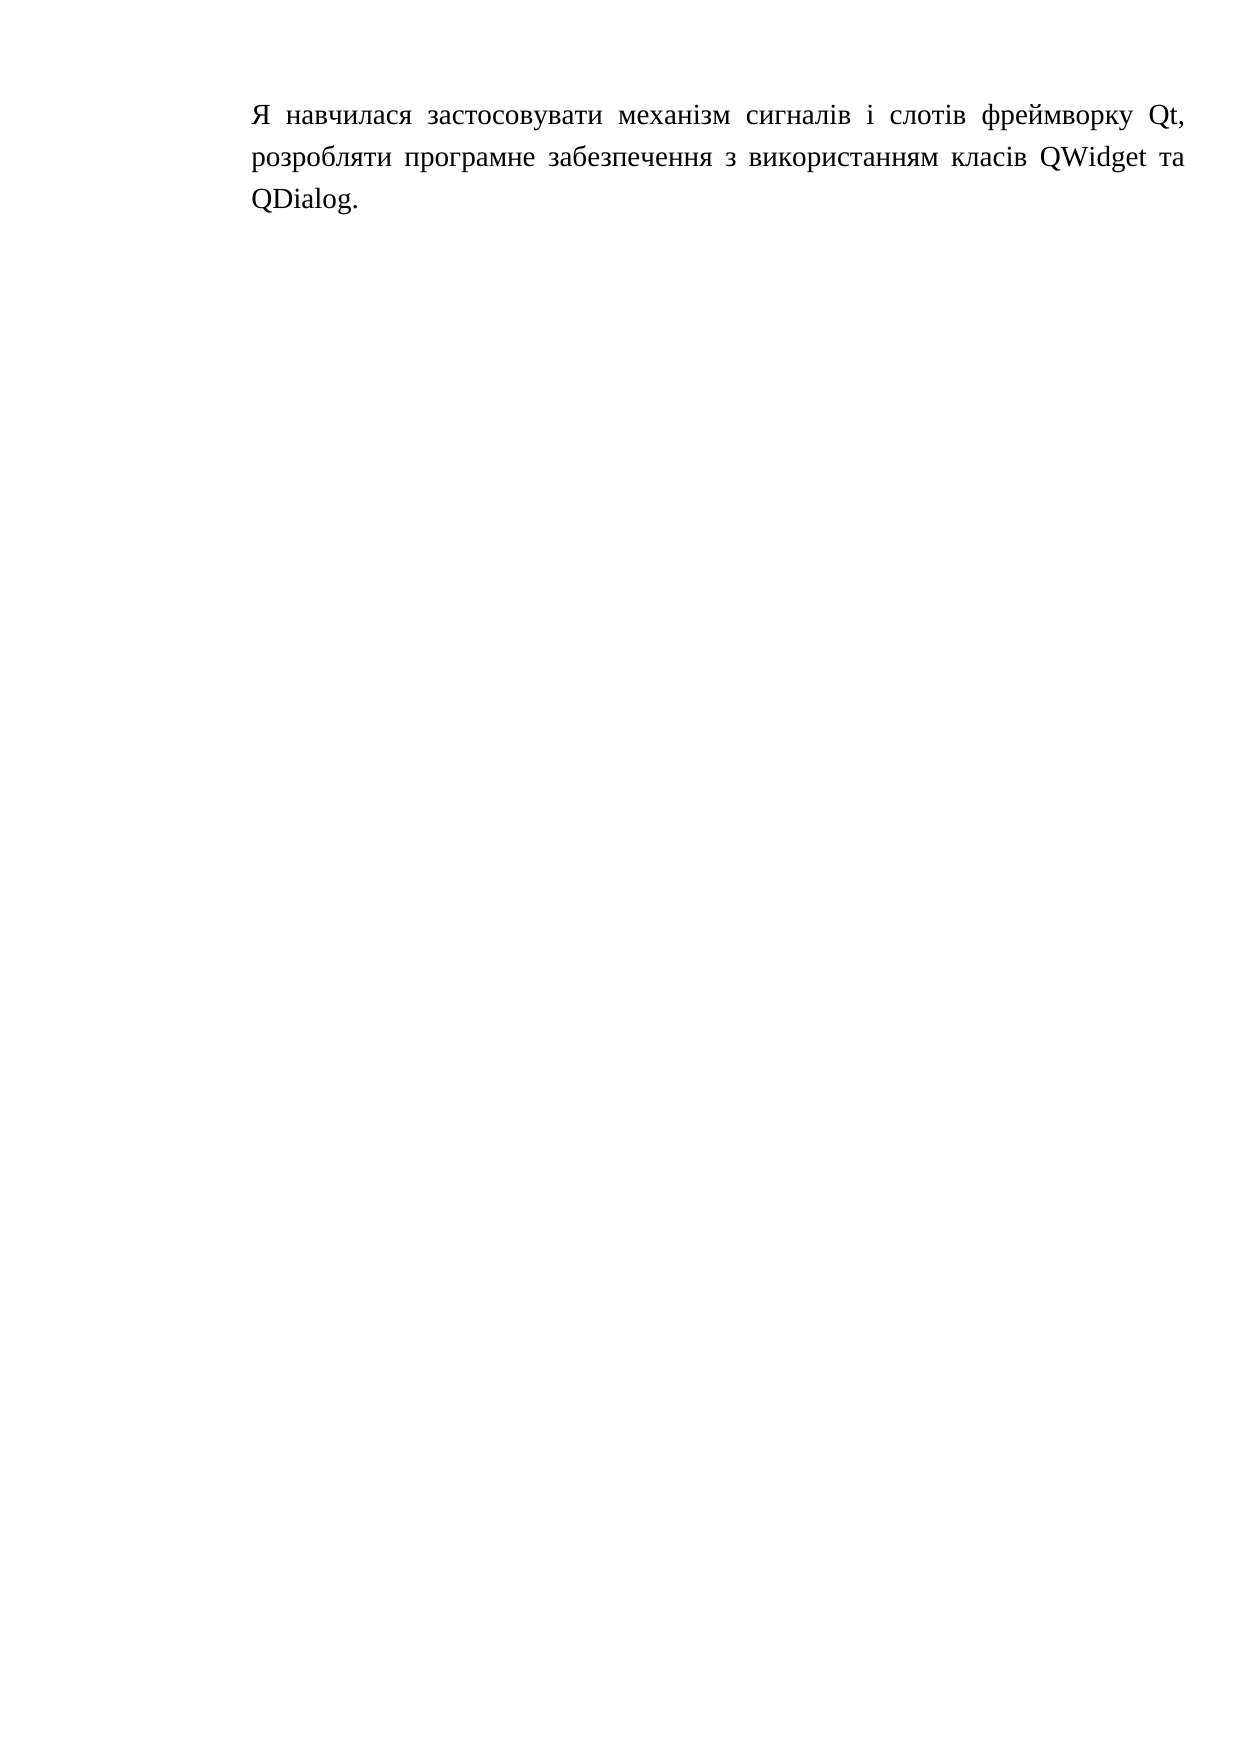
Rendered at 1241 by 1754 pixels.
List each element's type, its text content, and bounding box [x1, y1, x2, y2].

text Я навчилася застосовувати механізм сигналів і слотів фреймворку Qt, розробляти програмне забезпечення з використанням класів QWidget та QDialog. [251, 89, 1186, 214]
